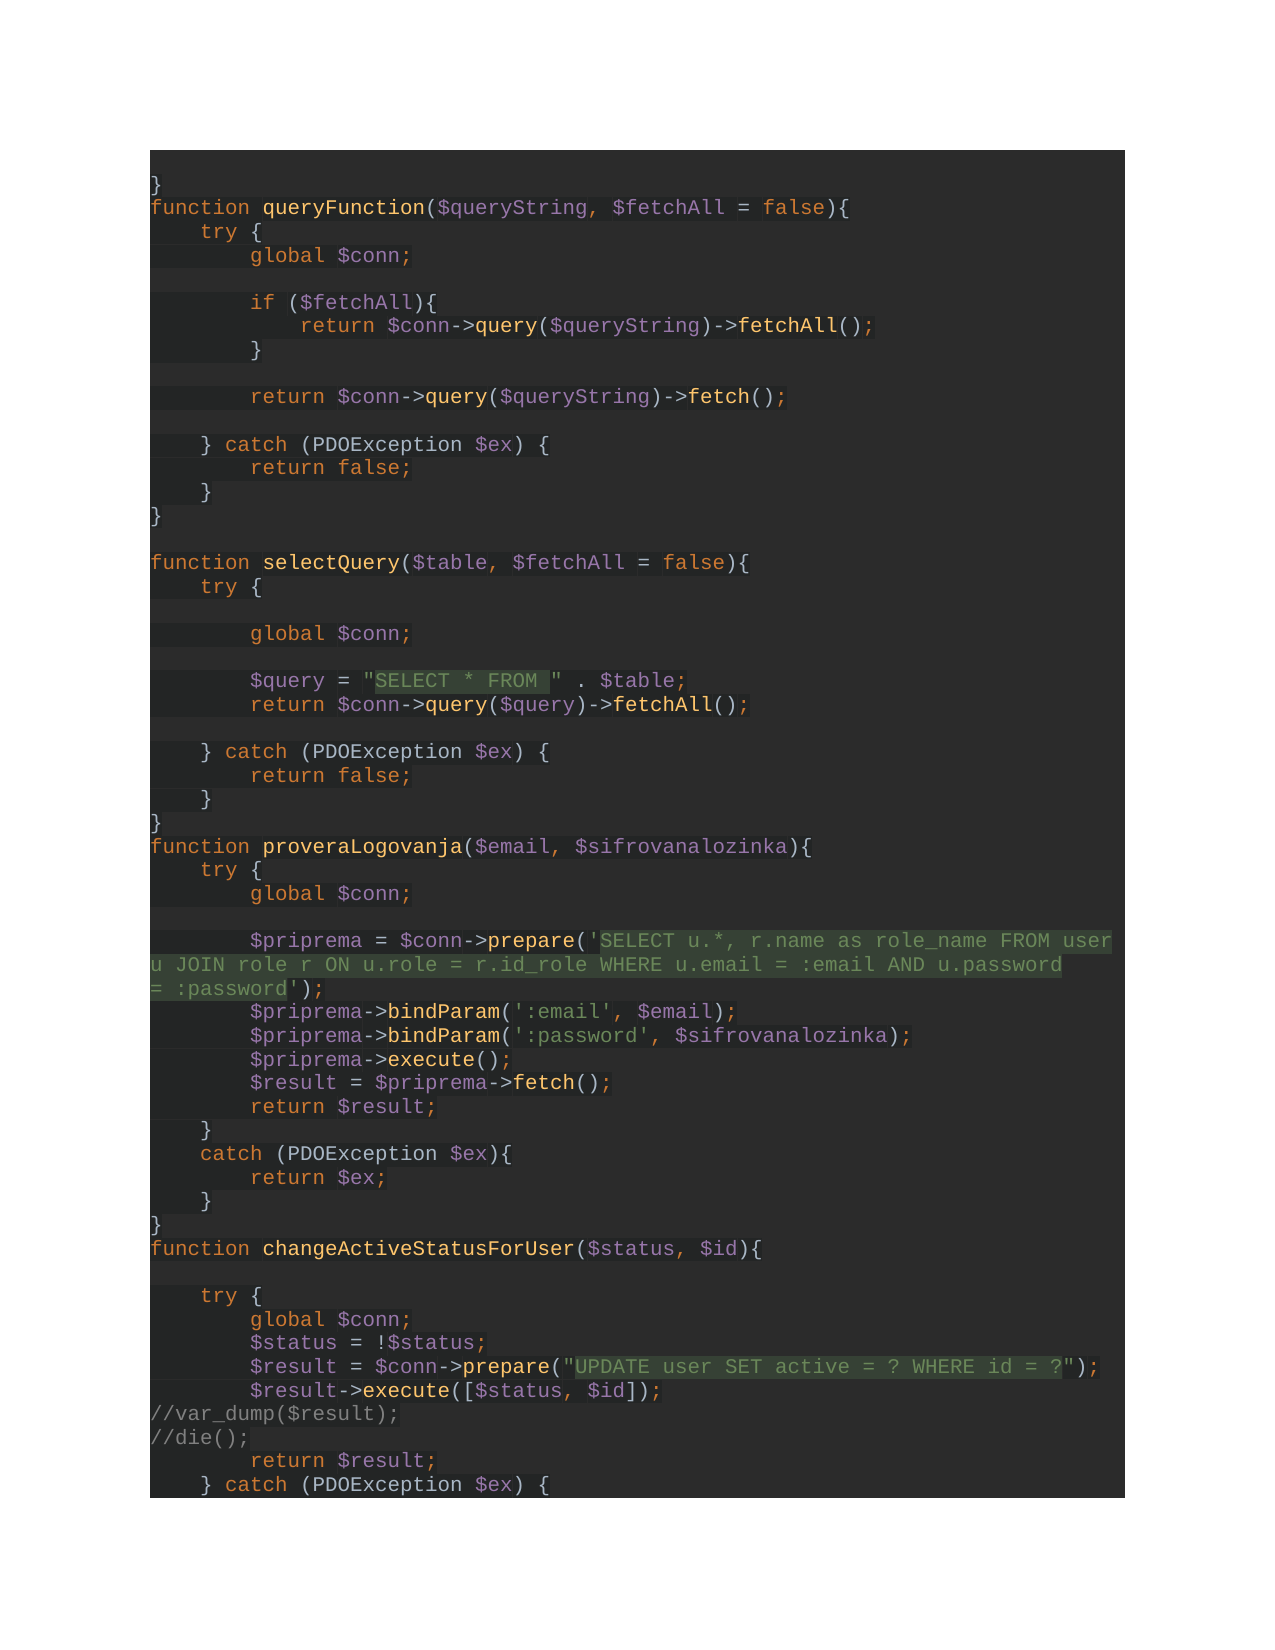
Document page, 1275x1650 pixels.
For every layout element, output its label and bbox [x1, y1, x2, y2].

text [150, 150, 1125, 1498]
